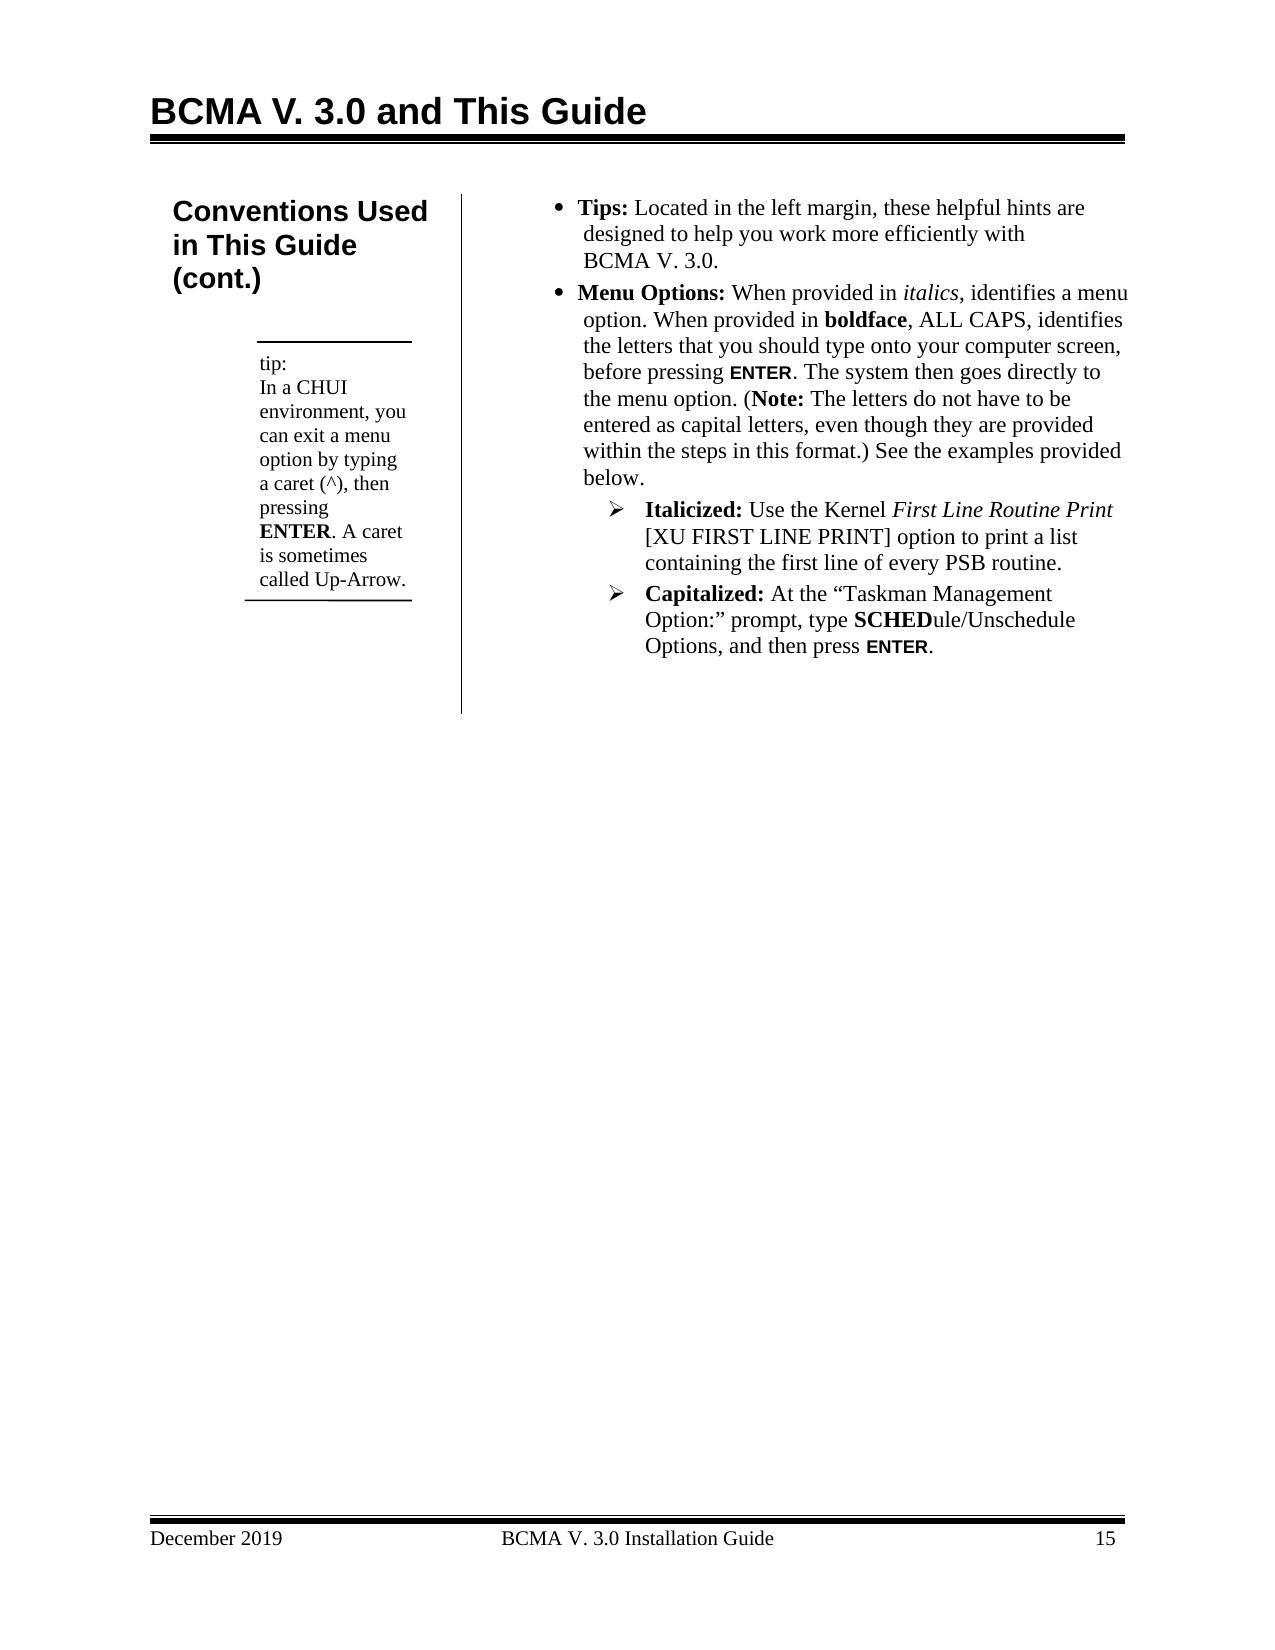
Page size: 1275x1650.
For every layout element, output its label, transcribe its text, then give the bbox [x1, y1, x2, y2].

text BCMA V. 3.0 and This Guide [150, 89, 1125, 134]
table_header Tips: Located in the left margin, these helpful hints are designed to help you work more efficiently with BCMA V. 3.0. Menu Options: When provided in italics, identifies a menu option. When provided in boldface, ALL CAPS, identifies the letters that you should type onto your computer screen, before pressing enter. The system then goes directly to the menu option. (Note: The letters do not have to be entered as capital letters, even though they are provided within the steps in this format.) See the examples provided below. Italicized: Use the Kernel First Line Routine Print [XU FIRST LINE PRINT] option to print a list containing the first line of every PSB routine. Capitalized: At the “Taskman Management Option:” prompt, type SCHEDule/Unschedule Options, and then press enter. [462, 194, 1146, 714]
table_header Conventions Used in This Guide (cont.) [161, 194, 461, 714]
